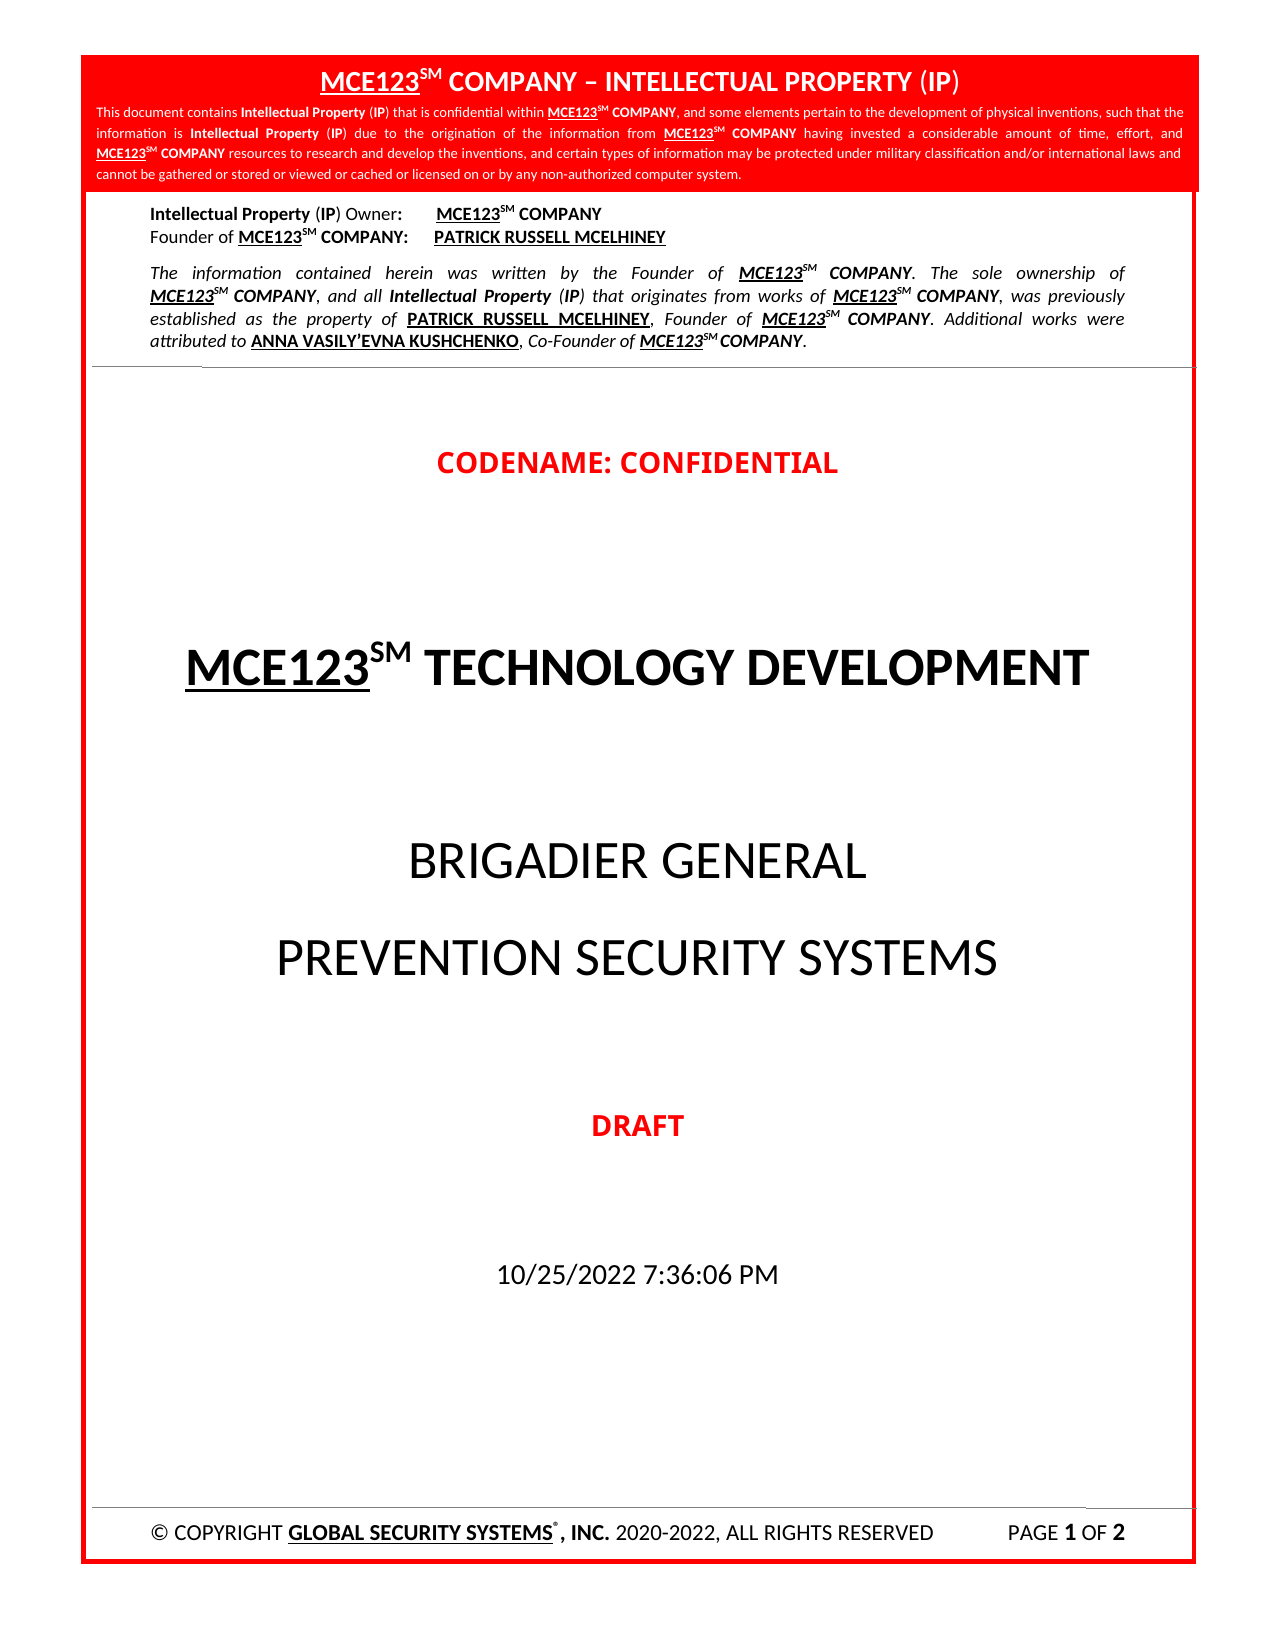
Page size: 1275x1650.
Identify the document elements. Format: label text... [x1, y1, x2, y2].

text PREVENTION SECURITY SYSTEMS [150, 923, 1125, 989]
text 10/25/2022 7:36:06 PM [150, 1256, 1125, 1292]
text MCE123SM TECHNOLOGY DEVELOPMENT [150, 632, 1125, 698]
text DRAFT [150, 1105, 1125, 1144]
text BRIGADIER GENERAL [150, 826, 1125, 892]
text CODENAME: CONFIDENTIAL [150, 442, 1125, 482]
